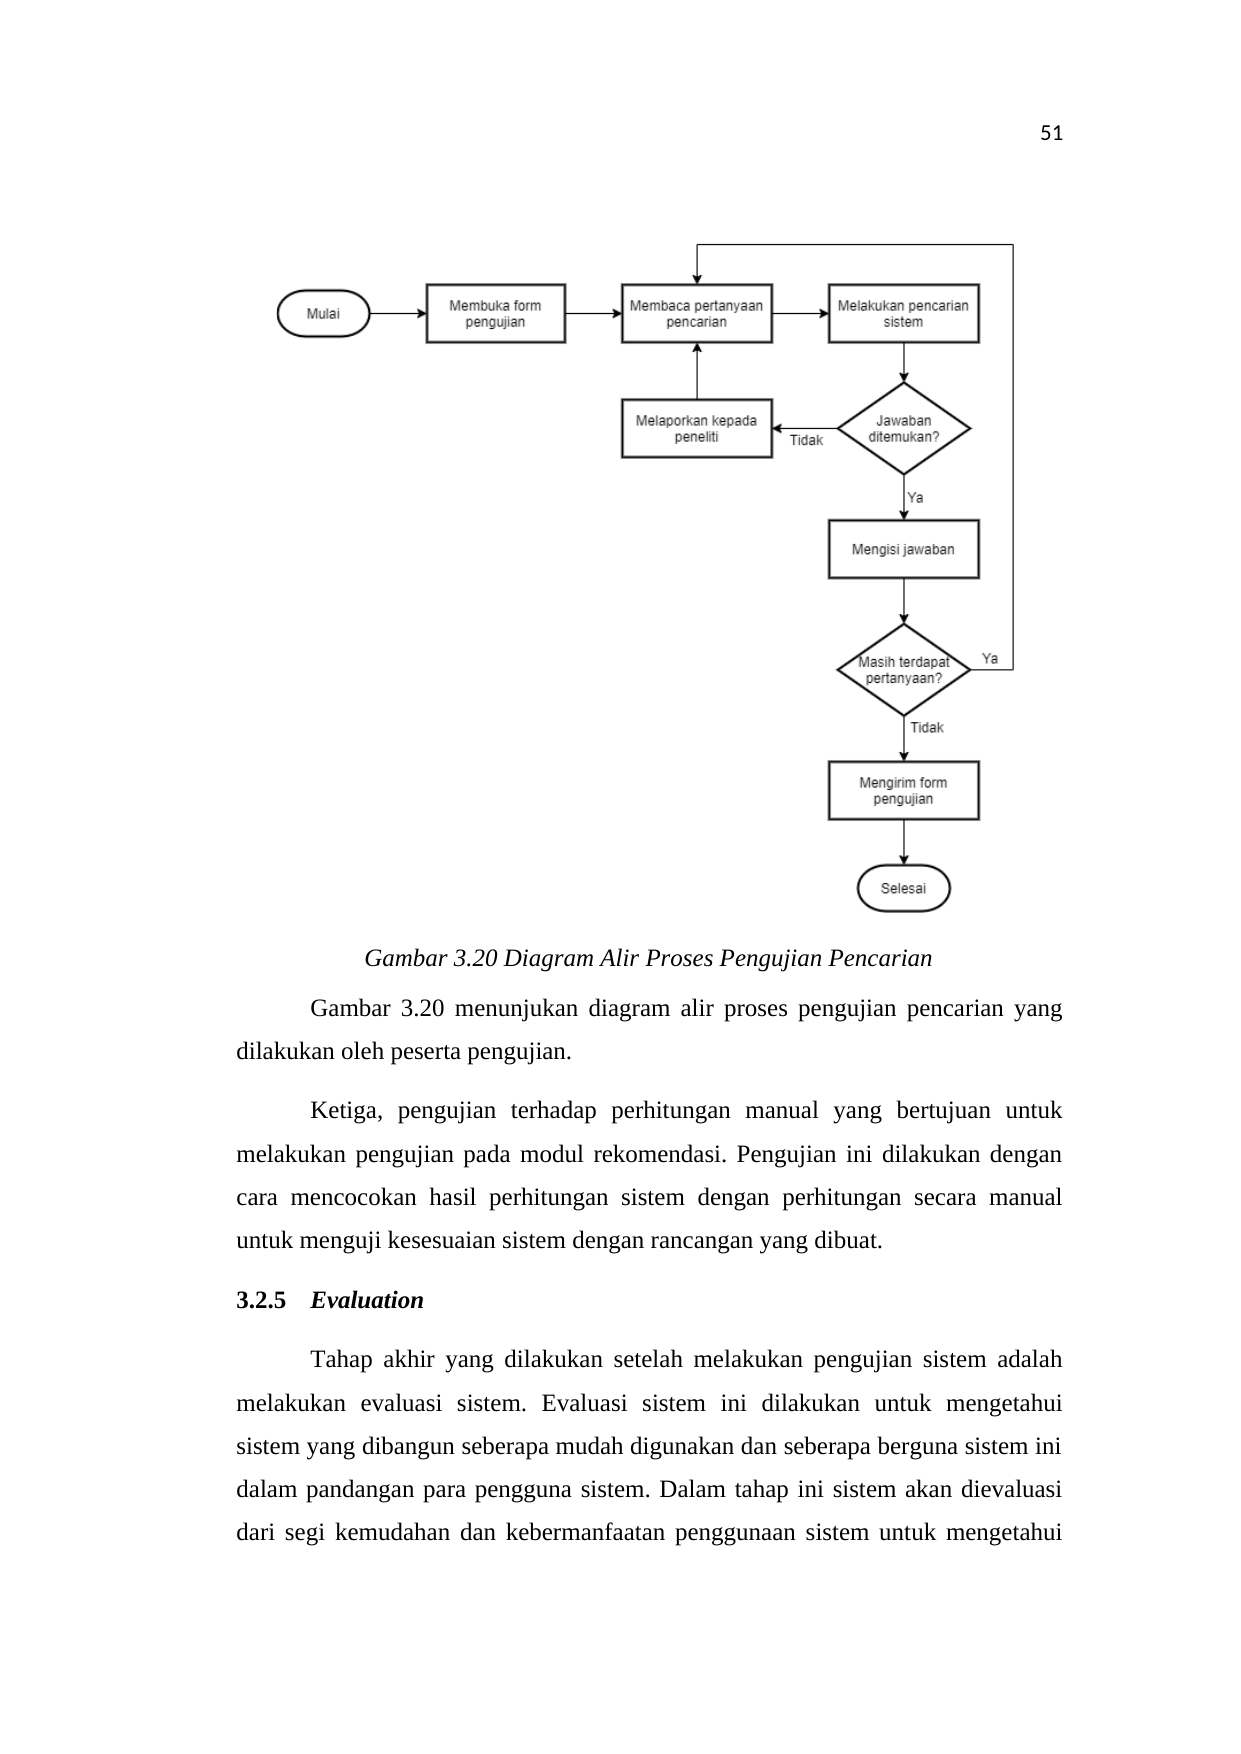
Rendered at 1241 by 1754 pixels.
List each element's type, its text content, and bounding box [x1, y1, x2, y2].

text Gambar 3.20 Diagram Alir Proses Pengujian Pencarian [236, 943, 1063, 972]
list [236, 1344, 1063, 1546]
text Ketiga, pengujian terhadap perhitungan manual yang bertujuan untuk melakukan pengujian pada modul rekomendasi. Pengujian ini dilakukan dengan cara mencocokan hasil perhitungan sistem dengan perhitungan secara manual untuk menguji kesesuaian sistem dengan rancangan yang dibuat. [236, 1096, 1063, 1254]
text Evaluation [236, 1285, 1063, 1313]
picture [276, 236, 1023, 913]
text Gambar 3.20 menunjukan diagram alir proses pengujian pencarian yang dilakukan oleh peserta pengujian. [236, 993, 1063, 1064]
